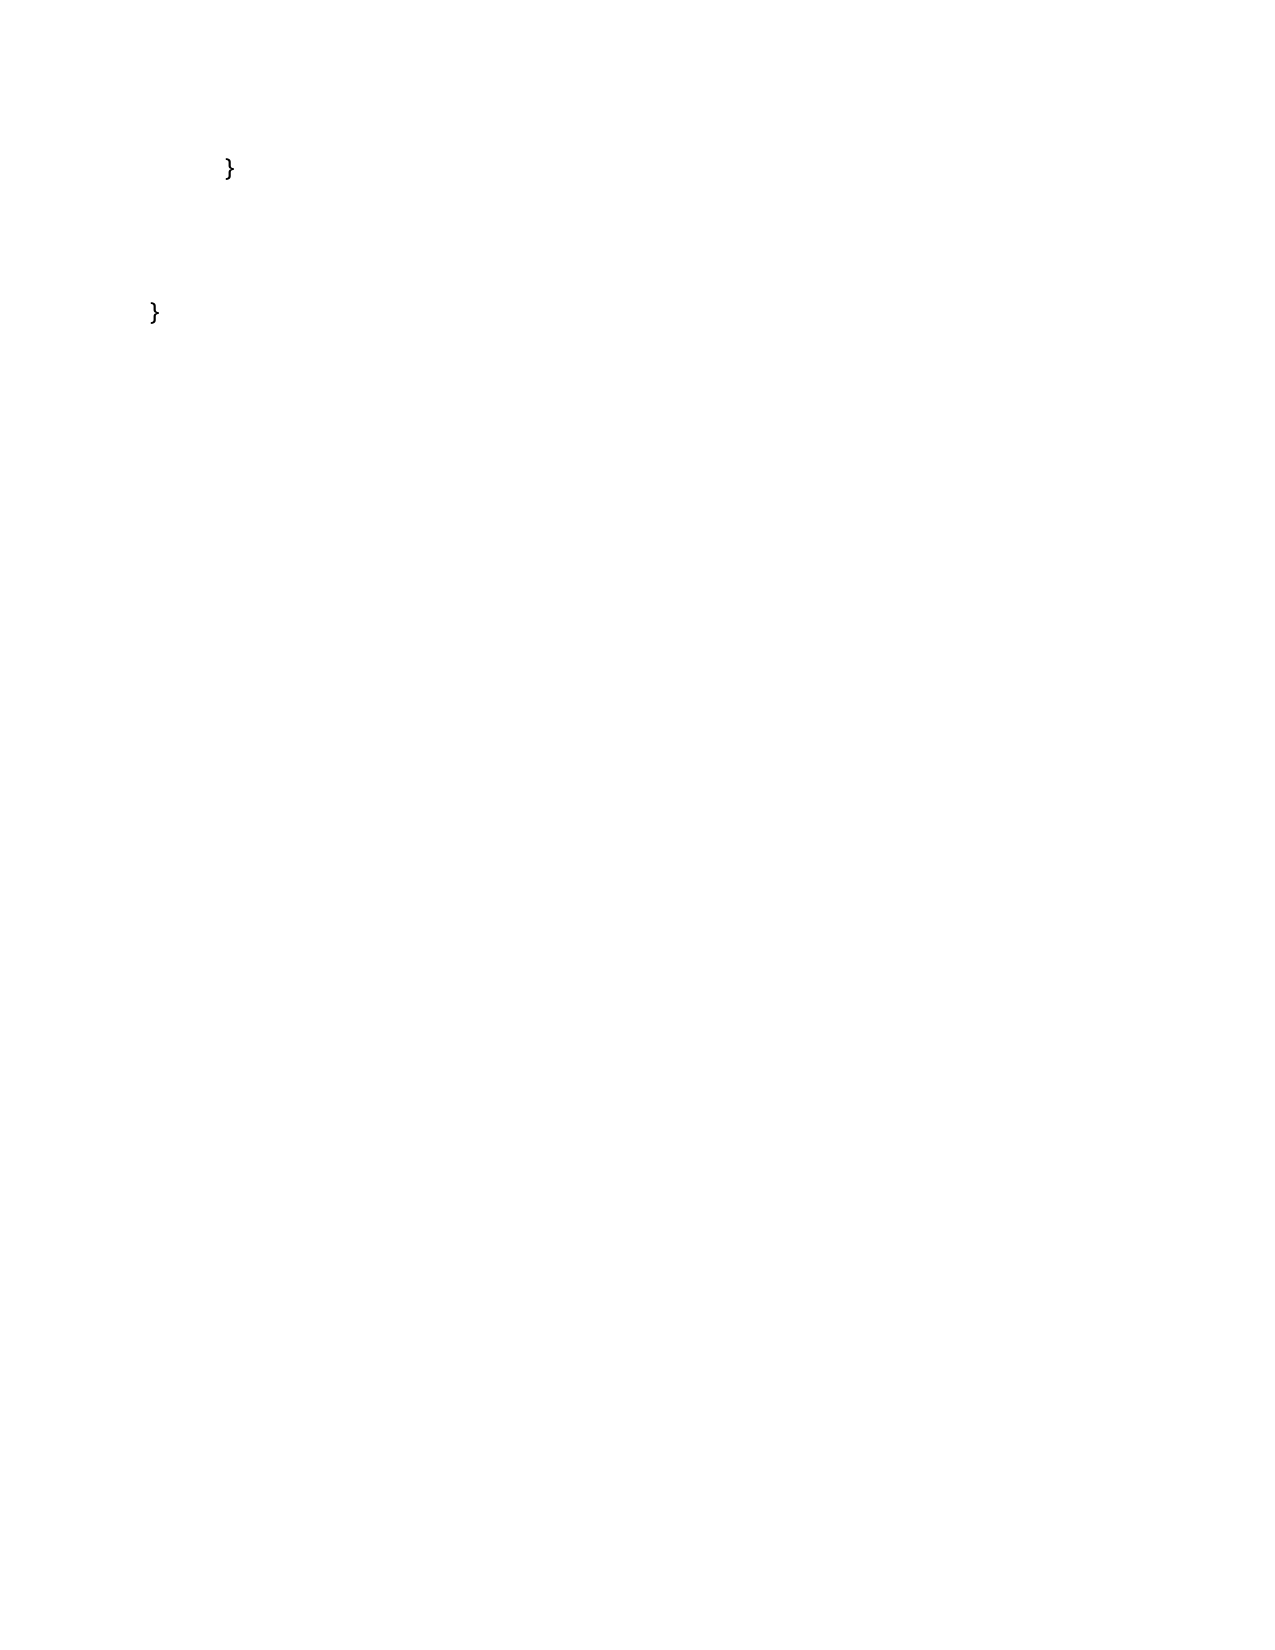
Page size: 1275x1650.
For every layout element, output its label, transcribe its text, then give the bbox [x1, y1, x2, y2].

text } [150, 294, 1125, 328]
text } [150, 150, 1125, 184]
